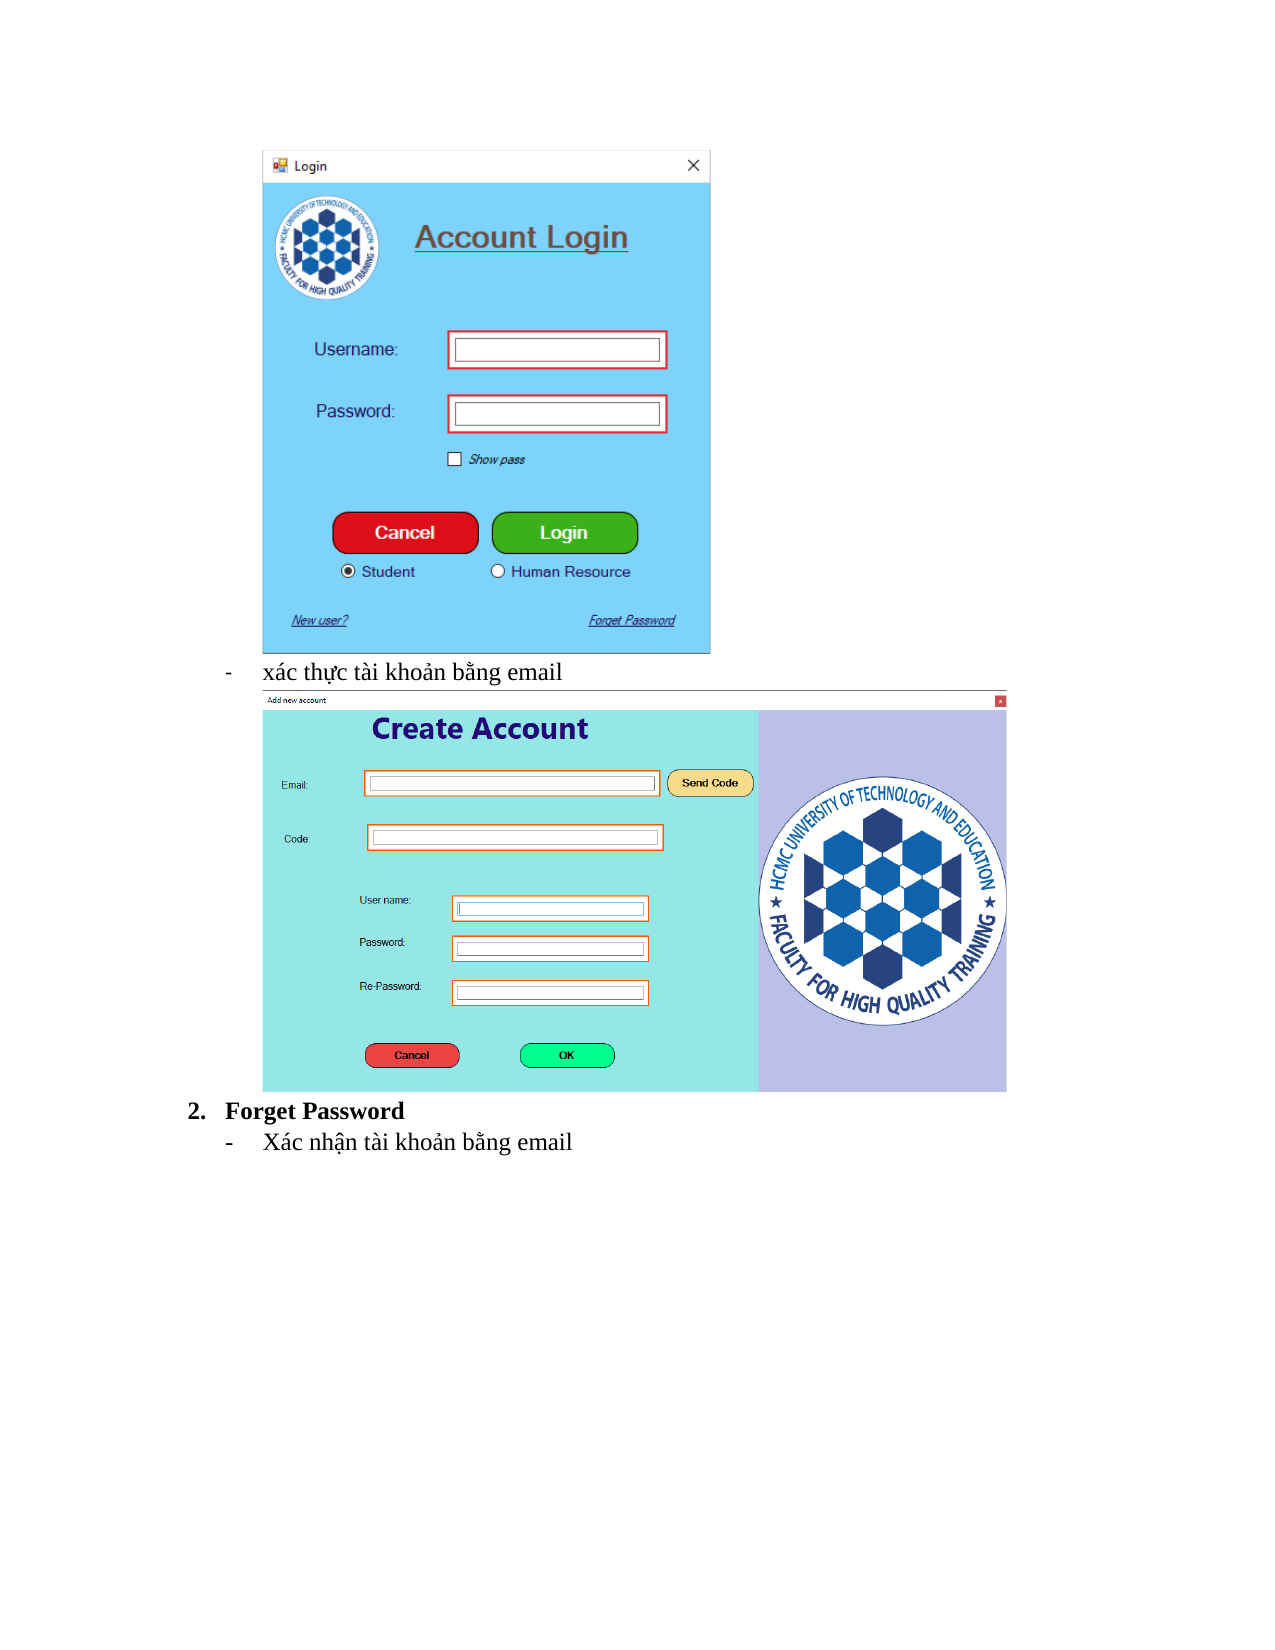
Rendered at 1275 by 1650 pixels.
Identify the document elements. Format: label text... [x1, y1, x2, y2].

list xác thực tài khoản bằng email [225, 657, 1125, 686]
picture [262, 690, 1007, 1092]
list Xác nhận tài khoản bằng email [225, 1127, 1125, 1156]
list Forget Password [187, 1096, 1125, 1124]
picture [262, 150, 711, 654]
